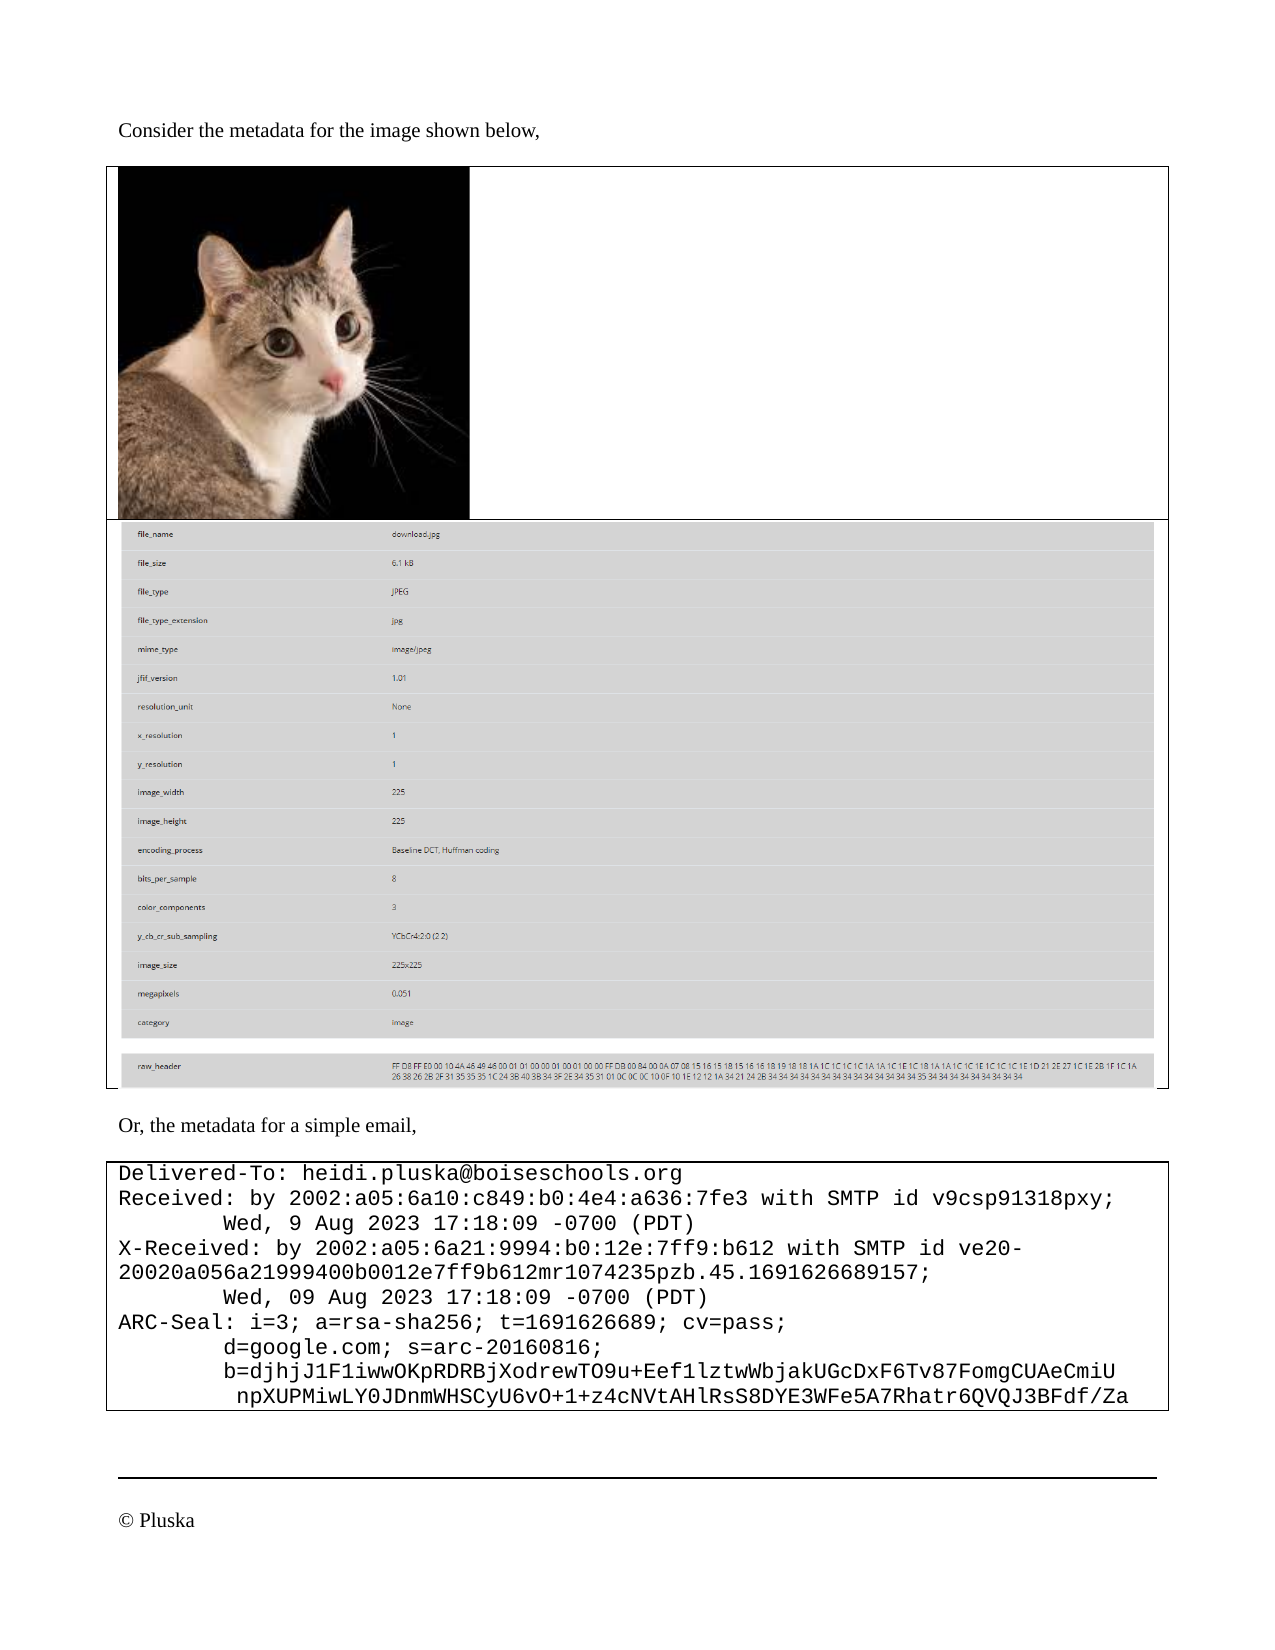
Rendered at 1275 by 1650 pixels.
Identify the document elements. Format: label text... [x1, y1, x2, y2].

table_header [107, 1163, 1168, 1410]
text Or, the metadata for a simple email, [118, 1113, 1157, 1137]
picture [118, 167, 470, 519]
table_cell [1157, 520, 1168, 1088]
table_cell [107, 520, 118, 1088]
table_header [470, 167, 1168, 519]
picture [118, 520, 1157, 1089]
table_header [107, 167, 118, 519]
text Consider the metadata for the image shown below, [118, 118, 1157, 142]
